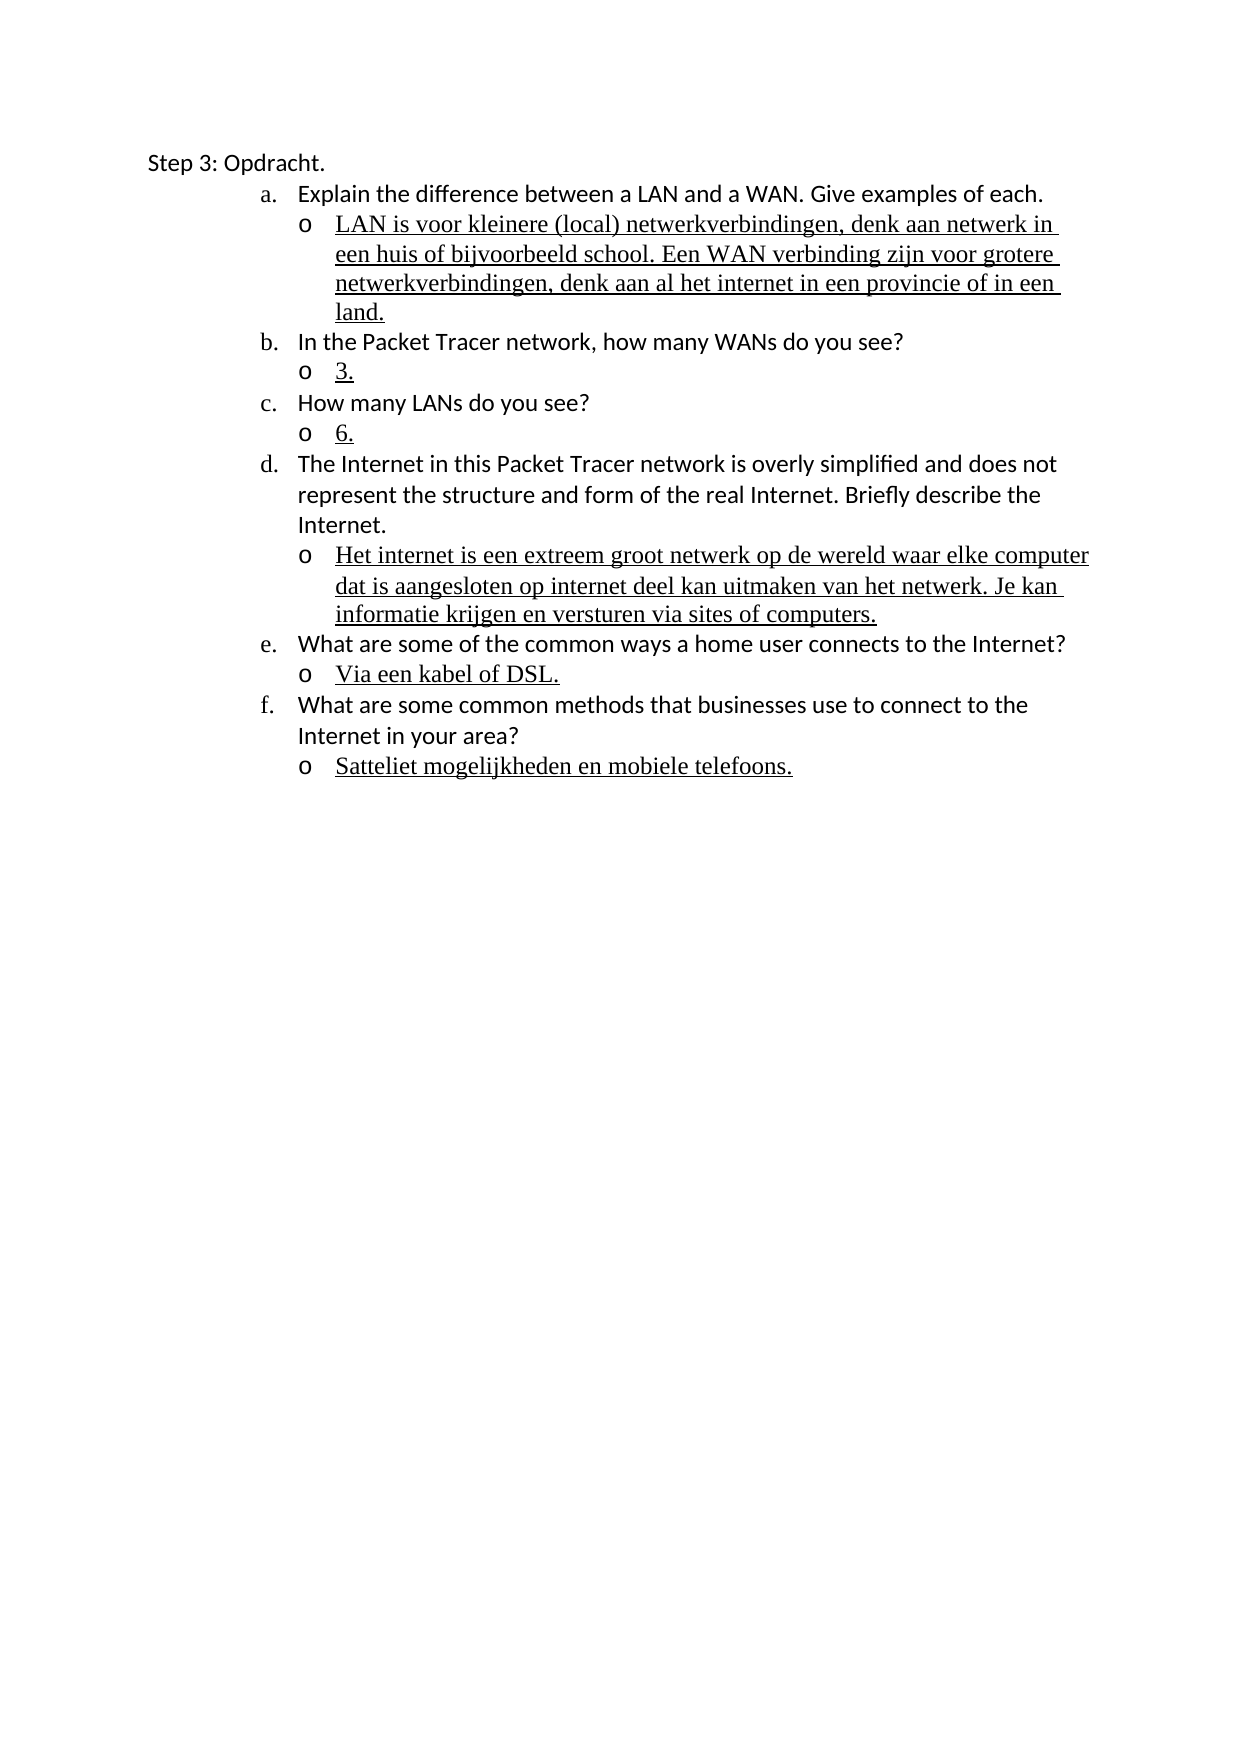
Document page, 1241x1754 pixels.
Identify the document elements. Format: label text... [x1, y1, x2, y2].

list Satteliet mogelijkheden en mobiele telefoons. [298, 751, 1093, 782]
list What are some of the common ways a home user connects to the Internet? [260, 628, 1093, 659]
list How many LANs do you see? [260, 387, 1093, 418]
list The Internet in this Packet Tracer network is overly simplified and does not represent the structure and form of the real Internet. Briefly describe the Internet. [260, 448, 1093, 540]
list LAN is voor kleinere (local) netwerkverbindingen, denk aan netwerk in een huis of bijvoorbeeld school. Een WAN verbinding zijn voor grotere netwerkverbindingen, denk aan al het internet in een provincie of in een land. [298, 209, 1093, 326]
list 6. [298, 418, 1093, 448]
list Via een kabel of DSL. [298, 659, 1093, 690]
list Explain the difference between a LAN and a WAN. Give examples of each. [260, 178, 1093, 209]
list 3. [298, 356, 1093, 387]
list Het internet is een extreem groot netwerk op de wereld waar elke computer dat is aangesloten op internet deel kan uitmaken van het netwerk. Je kan informatie krijgen en versturen via sites of computers. [298, 540, 1093, 628]
text Step 3: Opdracht. [148, 148, 1093, 178]
list What are some common methods that businesses use to connect to the Internet in your area? [260, 690, 1093, 751]
list In the Packet Tracer network, how many WANs do you see? [260, 326, 1093, 356]
